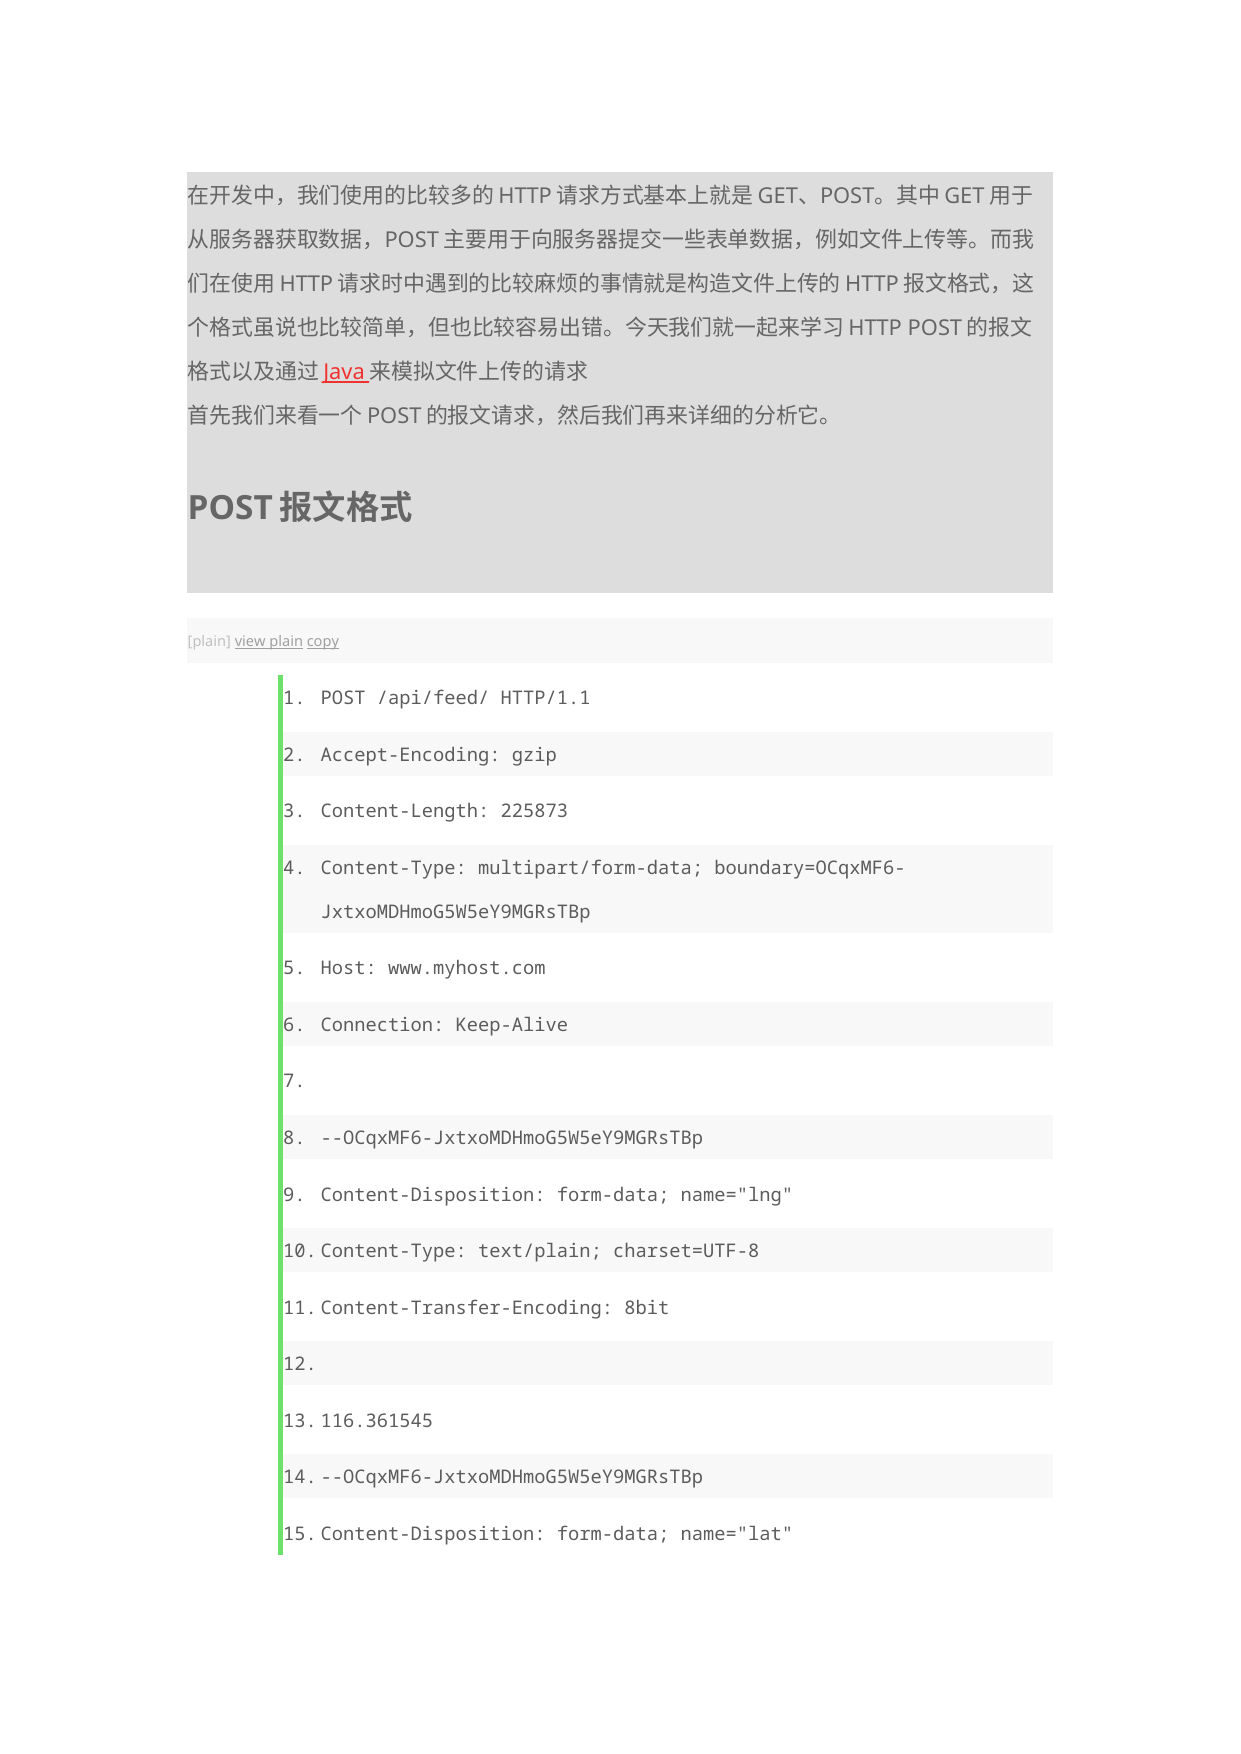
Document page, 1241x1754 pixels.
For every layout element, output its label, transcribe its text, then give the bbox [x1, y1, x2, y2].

list --OCqxMF6-JxtxoMDHmoG5W5eY9MGRsTBp [283, 1454, 1053, 1498]
list Content-Length: 225873 [283, 788, 1053, 832]
list Host: www.myhost.com [283, 945, 1053, 989]
list Accept-Encoding: gzip [283, 732, 1053, 776]
text 首先我们来看一个POST的报文请求，然后我们再来详细的分析它。 [187, 392, 1053, 436]
list Content-Type: multipart/form-data; boundary=OCqxMF6-JxtxoMDHmoG5W5eY9MGRsTBp [283, 845, 1053, 933]
list Content-Type: text/plain; charset=UTF-8 [283, 1228, 1053, 1272]
text POST报文格式 [187, 461, 1053, 549]
text [plain] view plain copy [187, 618, 1053, 663]
list Content-Transfer-Encoding: 8bit [283, 1285, 1053, 1329]
list 116.361545 [283, 1398, 1053, 1442]
list --OCqxMF6-JxtxoMDHmoG5W5eY9MGRsTBp [283, 1115, 1053, 1159]
list Content-Disposition: form-data; name="lat" [283, 1511, 1053, 1555]
list Content-Disposition: form-data; name="lng" [283, 1172, 1053, 1216]
text 在开发中，我们使用的比较多的HTTP请求方式基本上就是GET、POST。其中GET用于从服务器获取数据，POST主要用于向服务器提交一些表单数据，例如文件上传等。而我们在使用HTTP请求时中遇到的比较麻烦的事情就是构造文件上传的HTTP报文格式，这个格式虽说也比较简单，但也比较容易出错。今天我们就一起来学习HTTP POST的报文格式以及通过Java来模拟文件上传的请求 [187, 172, 1053, 392]
list Connection: Keep-Alive [283, 1002, 1053, 1046]
list POST /api/feed/ HTTP/1.1 [283, 675, 1053, 719]
